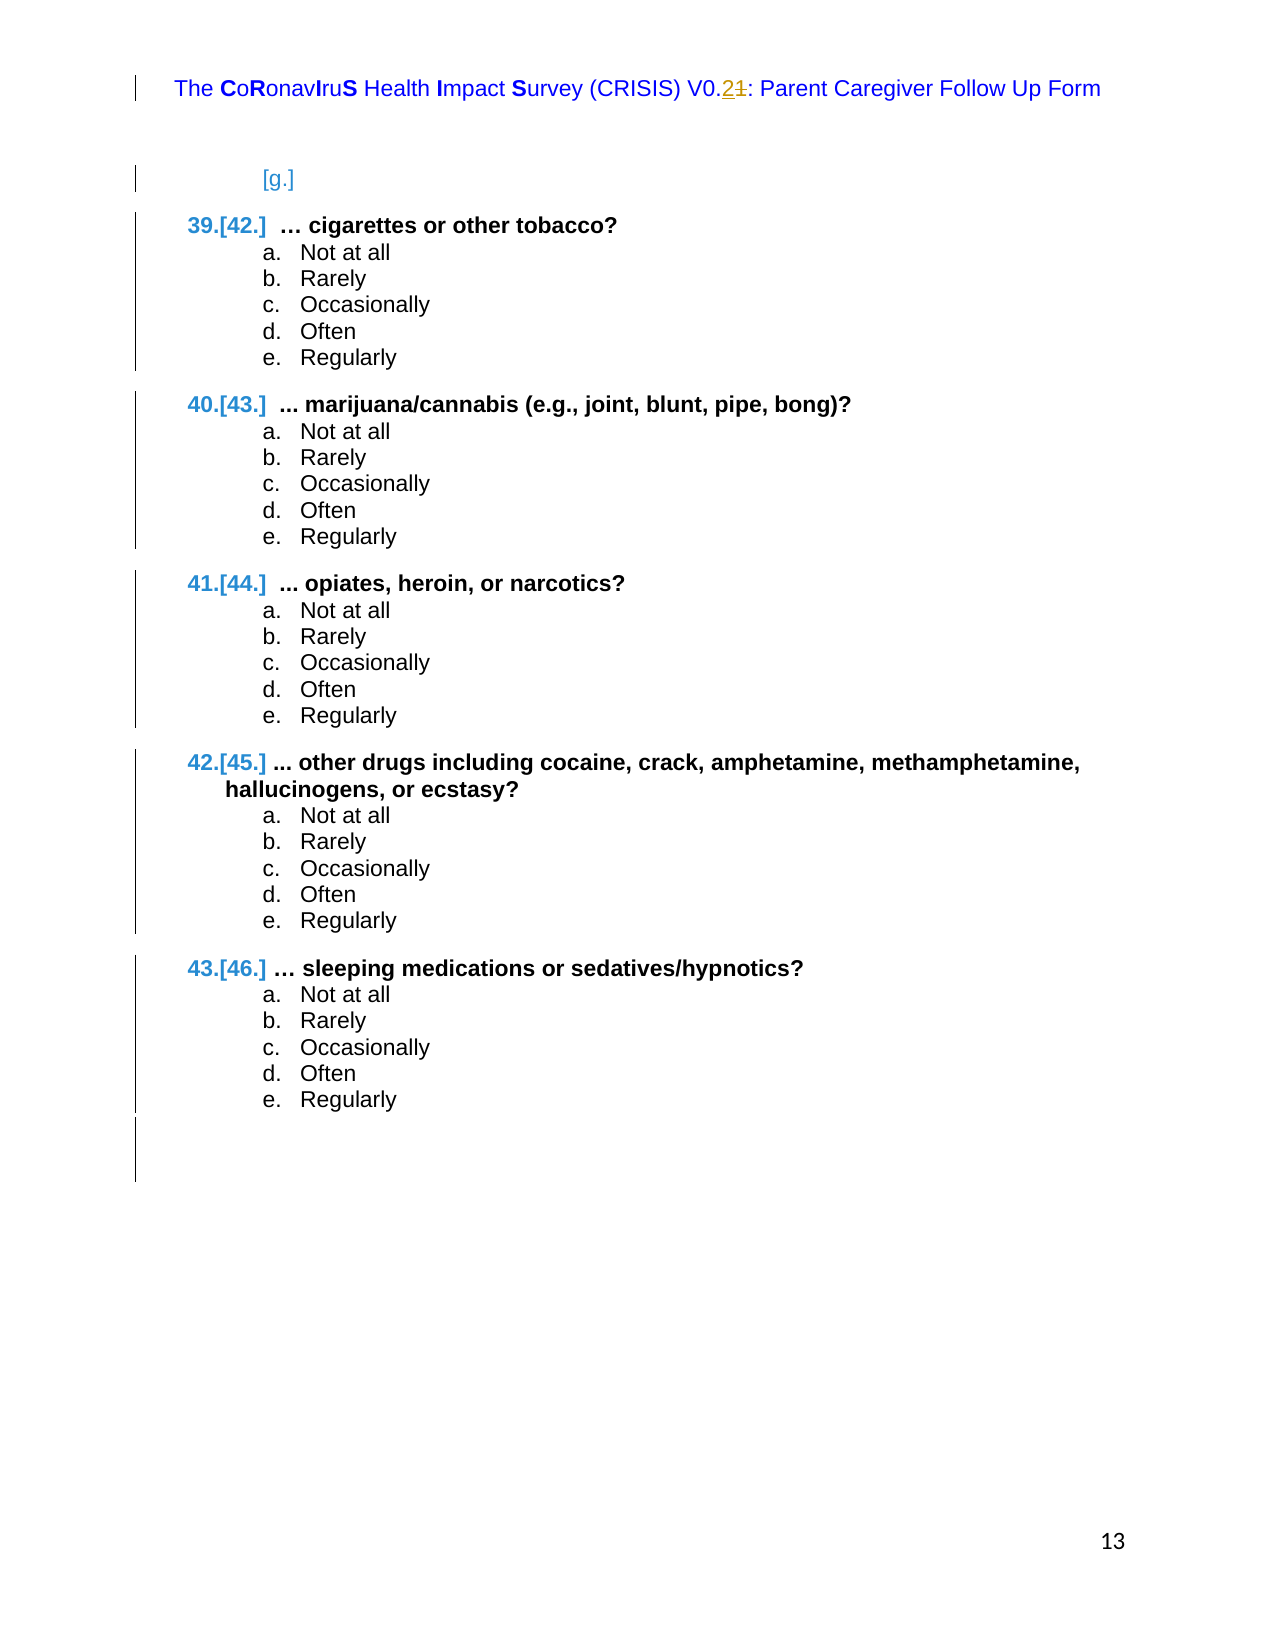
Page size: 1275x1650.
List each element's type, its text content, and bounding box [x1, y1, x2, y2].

list … cigarettes or other tobacco? [187, 212, 1125, 239]
list Not at all [262, 239, 1125, 265]
list Occasionally [262, 470, 1125, 497]
list Occasionally [262, 855, 1125, 881]
list ... other drugs including cocaine, crack, amphetamine, methamphetamine, hallucinogens, or ecstasy? [187, 749, 1125, 802]
list Occasionally [262, 291, 1125, 318]
list Rarely [262, 1007, 1125, 1034]
list Regularly [262, 907, 1125, 934]
list Not at all [262, 981, 1125, 1007]
list Not at all [262, 802, 1125, 828]
list Rarely [262, 444, 1125, 470]
list … sleeping medications or sedatives/hypnotics? [187, 954, 1125, 981]
list Often [262, 318, 1125, 344]
list Rarely [262, 828, 1125, 855]
list Rarely [262, 265, 1125, 291]
list ... opiates, heroin, or narcotics? [187, 570, 1125, 597]
list Often [262, 676, 1125, 702]
list Regularly [262, 1086, 1125, 1113]
list Occasionally [262, 649, 1125, 676]
list Rarely [262, 623, 1125, 649]
list Not at all [262, 418, 1125, 444]
list Regularly [262, 523, 1125, 549]
list ... marijuana/cannabis (e.g., joint, blunt, pipe, bong)? [187, 391, 1125, 418]
list Occasionally [262, 1034, 1125, 1060]
list Not at all [262, 597, 1125, 623]
list Often [262, 1060, 1125, 1086]
list Regularly [262, 344, 1125, 371]
list Often [262, 497, 1125, 523]
list Regularly [262, 702, 1125, 728]
list Often [262, 881, 1125, 907]
